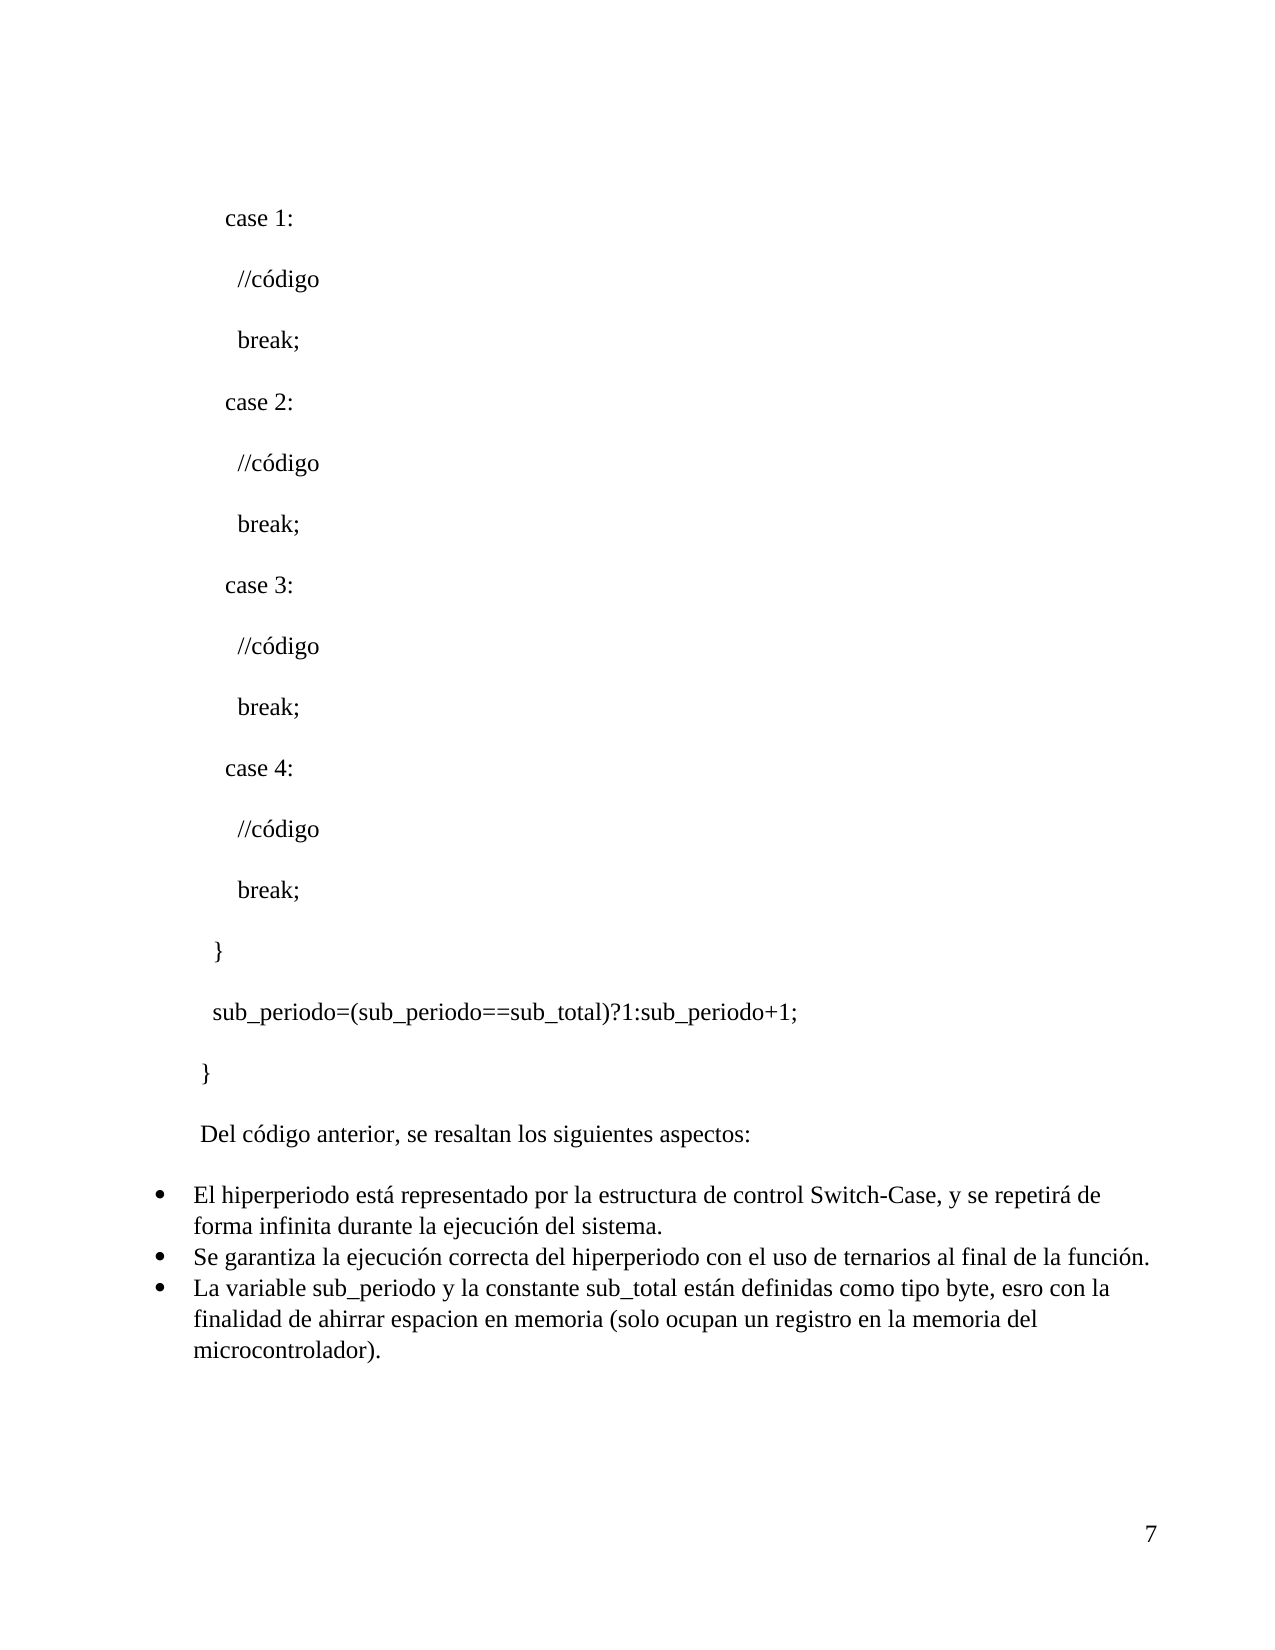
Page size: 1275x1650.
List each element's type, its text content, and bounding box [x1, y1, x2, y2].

text break; [162, 875, 1157, 904]
text Del código anterior, se resaltan los siguientes aspectos: [162, 1119, 1157, 1148]
text //código [162, 631, 1157, 659]
text //código [162, 264, 1157, 293]
text case 4: [162, 753, 1157, 782]
text case 1: [162, 203, 1157, 232]
text sub_periodo=(sub_periodo==sub_total)?1:sub_periodo+1; [162, 997, 1157, 1026]
text } [162, 936, 1157, 965]
text //código [162, 814, 1157, 843]
text break; [162, 692, 1157, 721]
text break; [162, 326, 1157, 354]
list El hiperperiodo está representado por la estructura de control Switch-Case, y se repetirá de forma infinita durante la ejecución del sistema. [156, 1180, 1157, 1240]
text } [162, 1058, 1157, 1087]
text break; [162, 509, 1157, 537]
text //código [162, 448, 1157, 476]
list La variable sub_periodo y la constante sub_total están definidas como tipo byte, esro con la finalidad de ahirrar espacion en memoria (solo ocupan un registro en la memoria del microcontrolador). [156, 1273, 1157, 1364]
list Se garantiza la ejecución correcta del hiperperiodo con el uso de ternarios al final de la función. [156, 1242, 1157, 1271]
text case 2: [162, 387, 1157, 415]
text case 3: [162, 570, 1157, 598]
